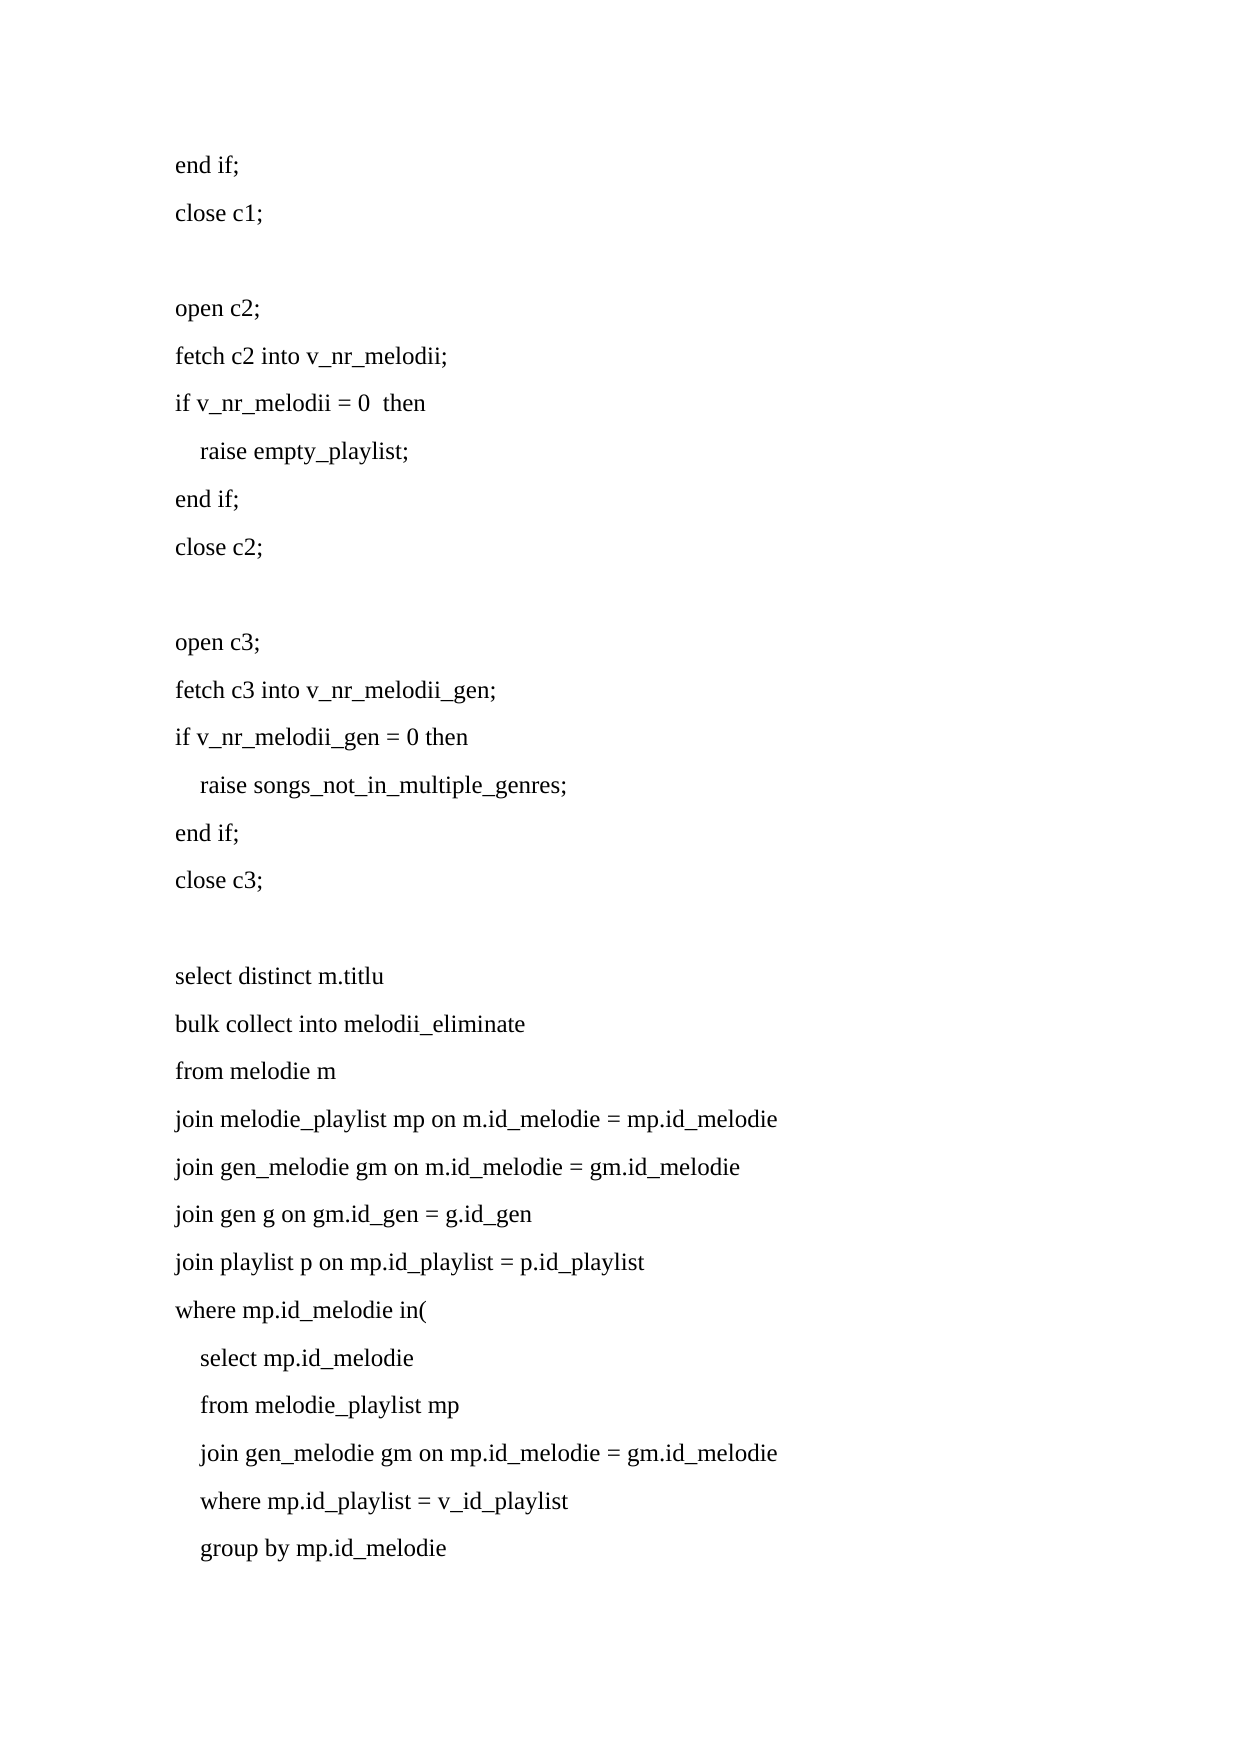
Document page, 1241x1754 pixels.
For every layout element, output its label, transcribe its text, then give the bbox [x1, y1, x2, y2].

text end if; [150, 484, 1090, 513]
text close c1; [150, 198, 1090, 226]
text fetch c3 into v_nr_melodii_gen; [150, 675, 1090, 703]
text select distinct m.titlu [150, 961, 1090, 990]
text from melodie_playlist mp [150, 1390, 1090, 1419]
text where mp.id_playlist = v_id_playlist [150, 1486, 1090, 1514]
text if v_nr_melodii_gen = 0 then [150, 722, 1090, 751]
text where mp.id_melodie in( [150, 1295, 1090, 1324]
text group by mp.id_melodie [150, 1533, 1090, 1562]
text from melodie m [150, 1056, 1090, 1085]
text join gen_melodie gm on mp.id_melodie = gm.id_melodie [150, 1438, 1090, 1467]
text end if; [150, 150, 1090, 179]
text join gen g on gm.id_gen = g.id_gen [150, 1199, 1090, 1228]
text open c2; [150, 293, 1090, 322]
text select mp.id_melodie [150, 1343, 1090, 1371]
text join melodie_playlist mp on m.id_melodie = mp.id_melodie [150, 1104, 1090, 1133]
text join playlist p on mp.id_playlist = p.id_playlist [150, 1247, 1090, 1276]
text join gen_melodie gm on m.id_melodie = gm.id_melodie [150, 1152, 1090, 1181]
text raise songs_not_in_multiple_genres; [150, 770, 1090, 799]
text open c3; [150, 627, 1090, 656]
text bulk collect into melodii_eliminate [150, 1009, 1090, 1037]
text raise empty_playlist; [150, 436, 1090, 465]
text end if; [150, 818, 1090, 847]
text fetch c2 into v_nr_melodii; [150, 341, 1090, 369]
text close c2; [150, 532, 1090, 560]
text close c3; [150, 866, 1090, 894]
text if v_nr_melodii = 0 then [150, 388, 1090, 417]
